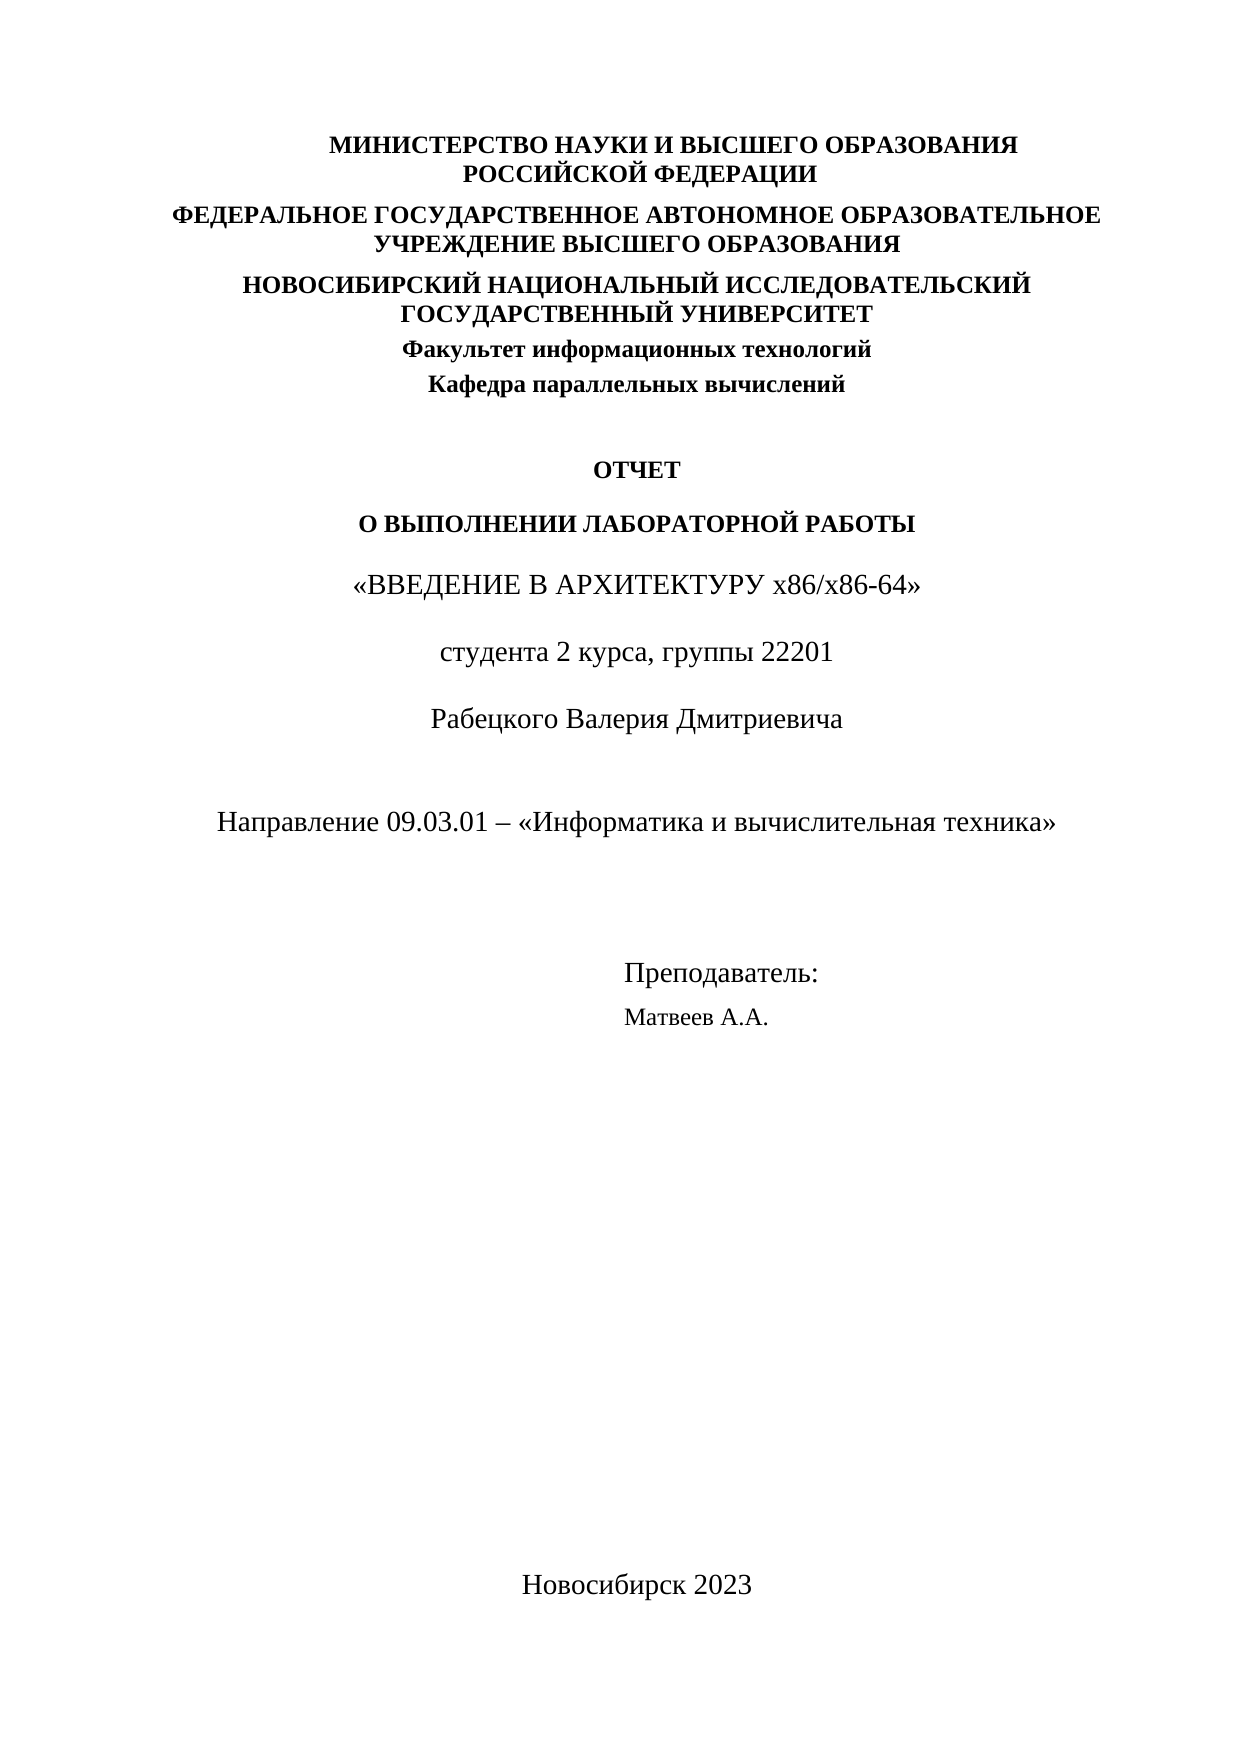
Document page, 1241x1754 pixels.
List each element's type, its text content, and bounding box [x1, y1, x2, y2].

subtitle Факультет информационных технологий [122, 334, 1152, 363]
text ОТЧЕТ [122, 456, 1152, 484]
text Преподаватель: [565, 956, 1152, 989]
text студента 2 курса, группы 22201 [122, 634, 1152, 667]
text Кафедра параллельных вычислений [122, 369, 1152, 398]
text Рабецкого Валерия Дмитриевича [122, 701, 1152, 734]
subtitle ФЕДЕРАЛЬНОЕ ГОСУДАРСТВЕННОЕ АВТОНОМНОЕ ОБРАЗОВАТЕЛЬНОЕ УЧРЕЖДЕНИЕ ВЫСШЕГО ОБРАЗОВАНИЯ [122, 201, 1152, 258]
text Новосибирск 2023 [122, 1567, 1152, 1601]
text «ВВЕДЕНИЕ В АРХИТЕКТУРУ x86/x86-64» [122, 567, 1152, 600]
text О ВЫПОЛНЕНИИ ЛАБОРАТОРНОЙ РАБОТЫ [122, 509, 1152, 538]
text Матвеев А.А. [565, 1002, 1152, 1030]
text Направление 09.03.01 – «Информатика и вычислительная техника» [122, 804, 1152, 838]
subtitle МИНИСТЕРСТВО НАУКИ И ВЫСШЕГО ОБРАЗОВАНИЯ РОССИЙСКОЙ ФЕДЕРАЦИИ [122, 131, 1152, 188]
subtitle НОВОСИБИРСКИЙ НАЦИОНАЛЬНЫЙ ИССЛЕДОВАТЕЛЬСКИЙ ГОСУДАРСТВЕННЫЙ УНИВЕРСИТЕТ [122, 271, 1152, 328]
